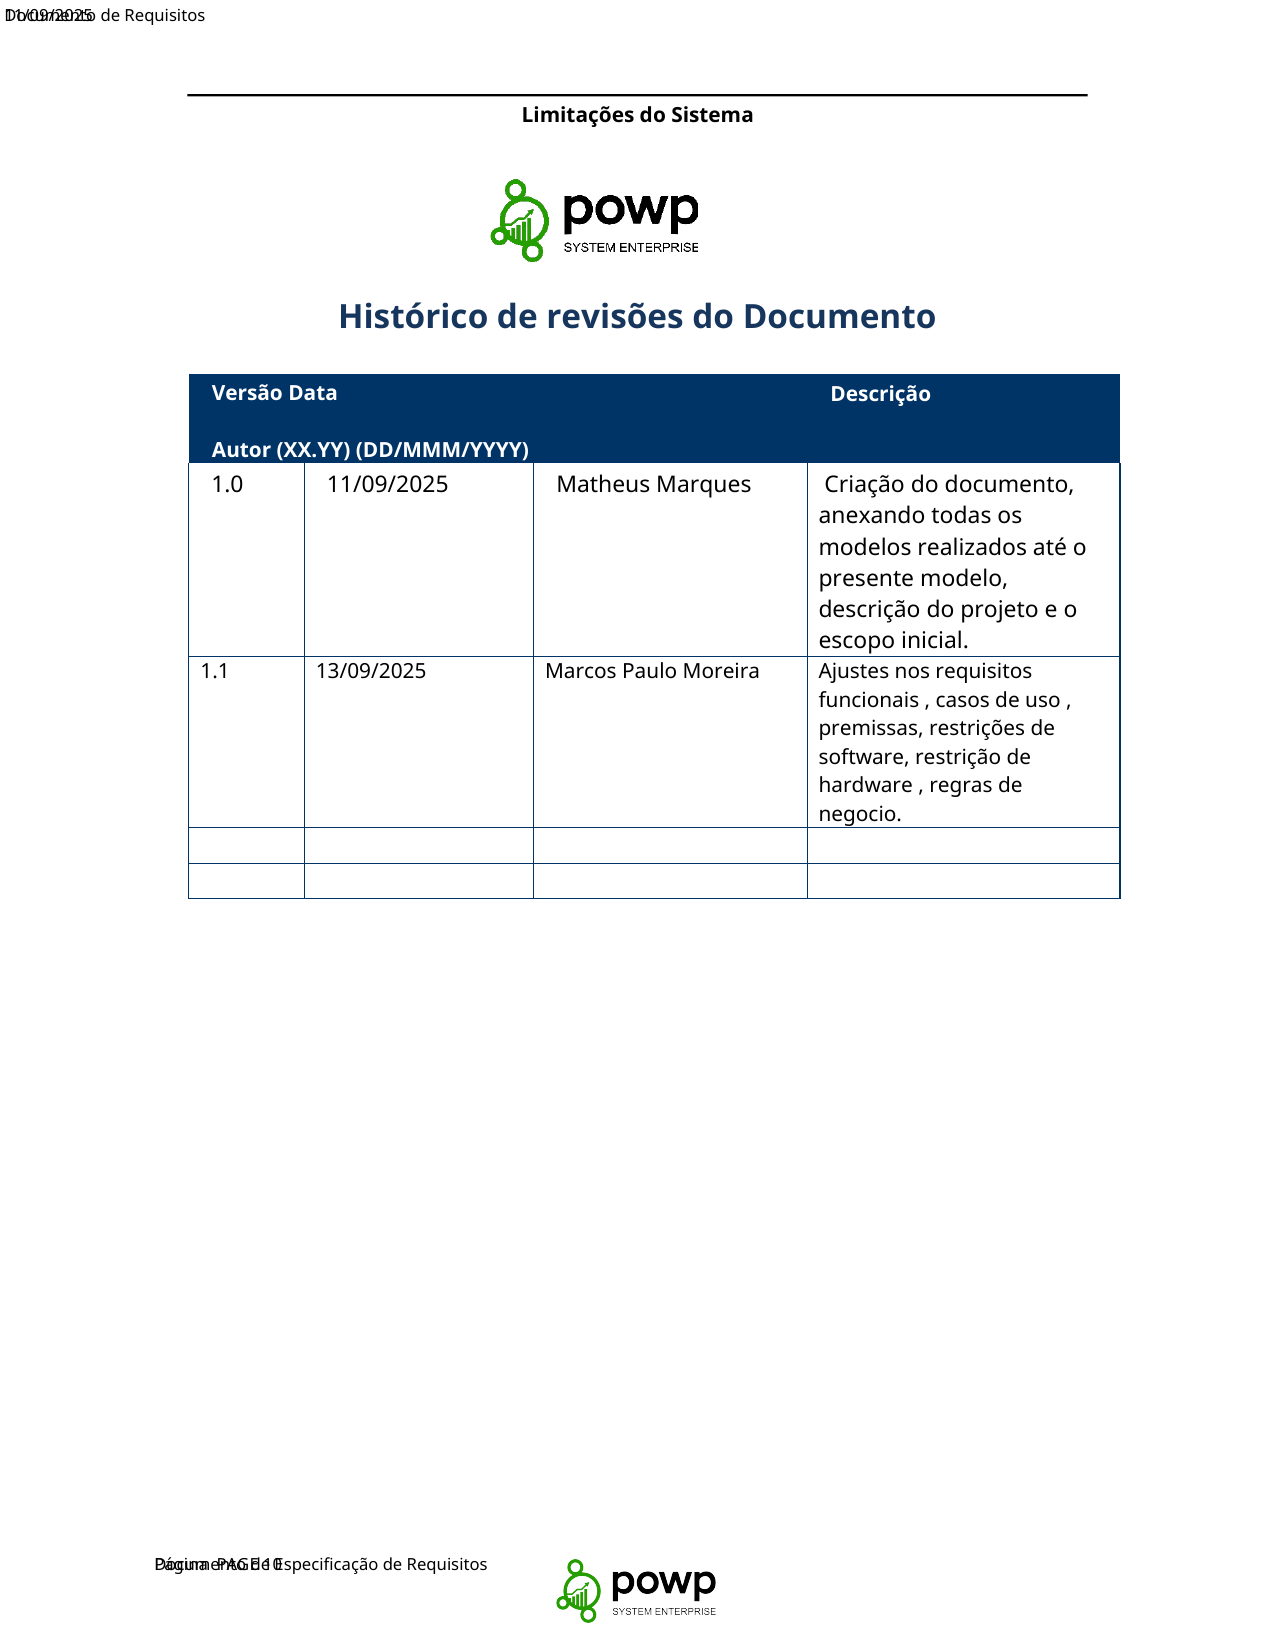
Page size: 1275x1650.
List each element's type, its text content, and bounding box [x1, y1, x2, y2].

table_header Descrição [807, 374, 1120, 463]
table_cell 1.1 [189, 657, 304, 827]
table_cell [808, 828, 1119, 863]
table_cell Matheus Marques [534, 463, 807, 656]
table_cell 13/09/2025 [305, 657, 533, 827]
table_cell Criação do documento, anexando todas os modelos realizados até o presente modelo, descrição do projeto e o escopo inicial. [808, 463, 1119, 656]
picture [556, 1559, 716, 1623]
table_cell [189, 828, 304, 863]
table_cell [808, 864, 1119, 898]
table_cell [305, 828, 533, 863]
table_cell Ajustes nos requisitos funcionais , casos de uso , premissas, restrições de software, restrição de hardware , regras de negocio. [808, 657, 1119, 827]
table_cell [534, 828, 807, 863]
table_header Versão Data Autor (XX.YY) (DD/MMM/YYYY) [189, 374, 807, 463]
table_cell 11/09/2025 [305, 463, 533, 656]
table_cell Marcos Paulo Moreira [534, 657, 807, 827]
table_cell 1.0 [189, 463, 304, 656]
table_cell [305, 864, 533, 898]
table_cell [534, 864, 807, 898]
text Histórico de revisões do Documento [151, 292, 1124, 338]
table_cell [189, 864, 304, 898]
picture [490, 179, 698, 262]
